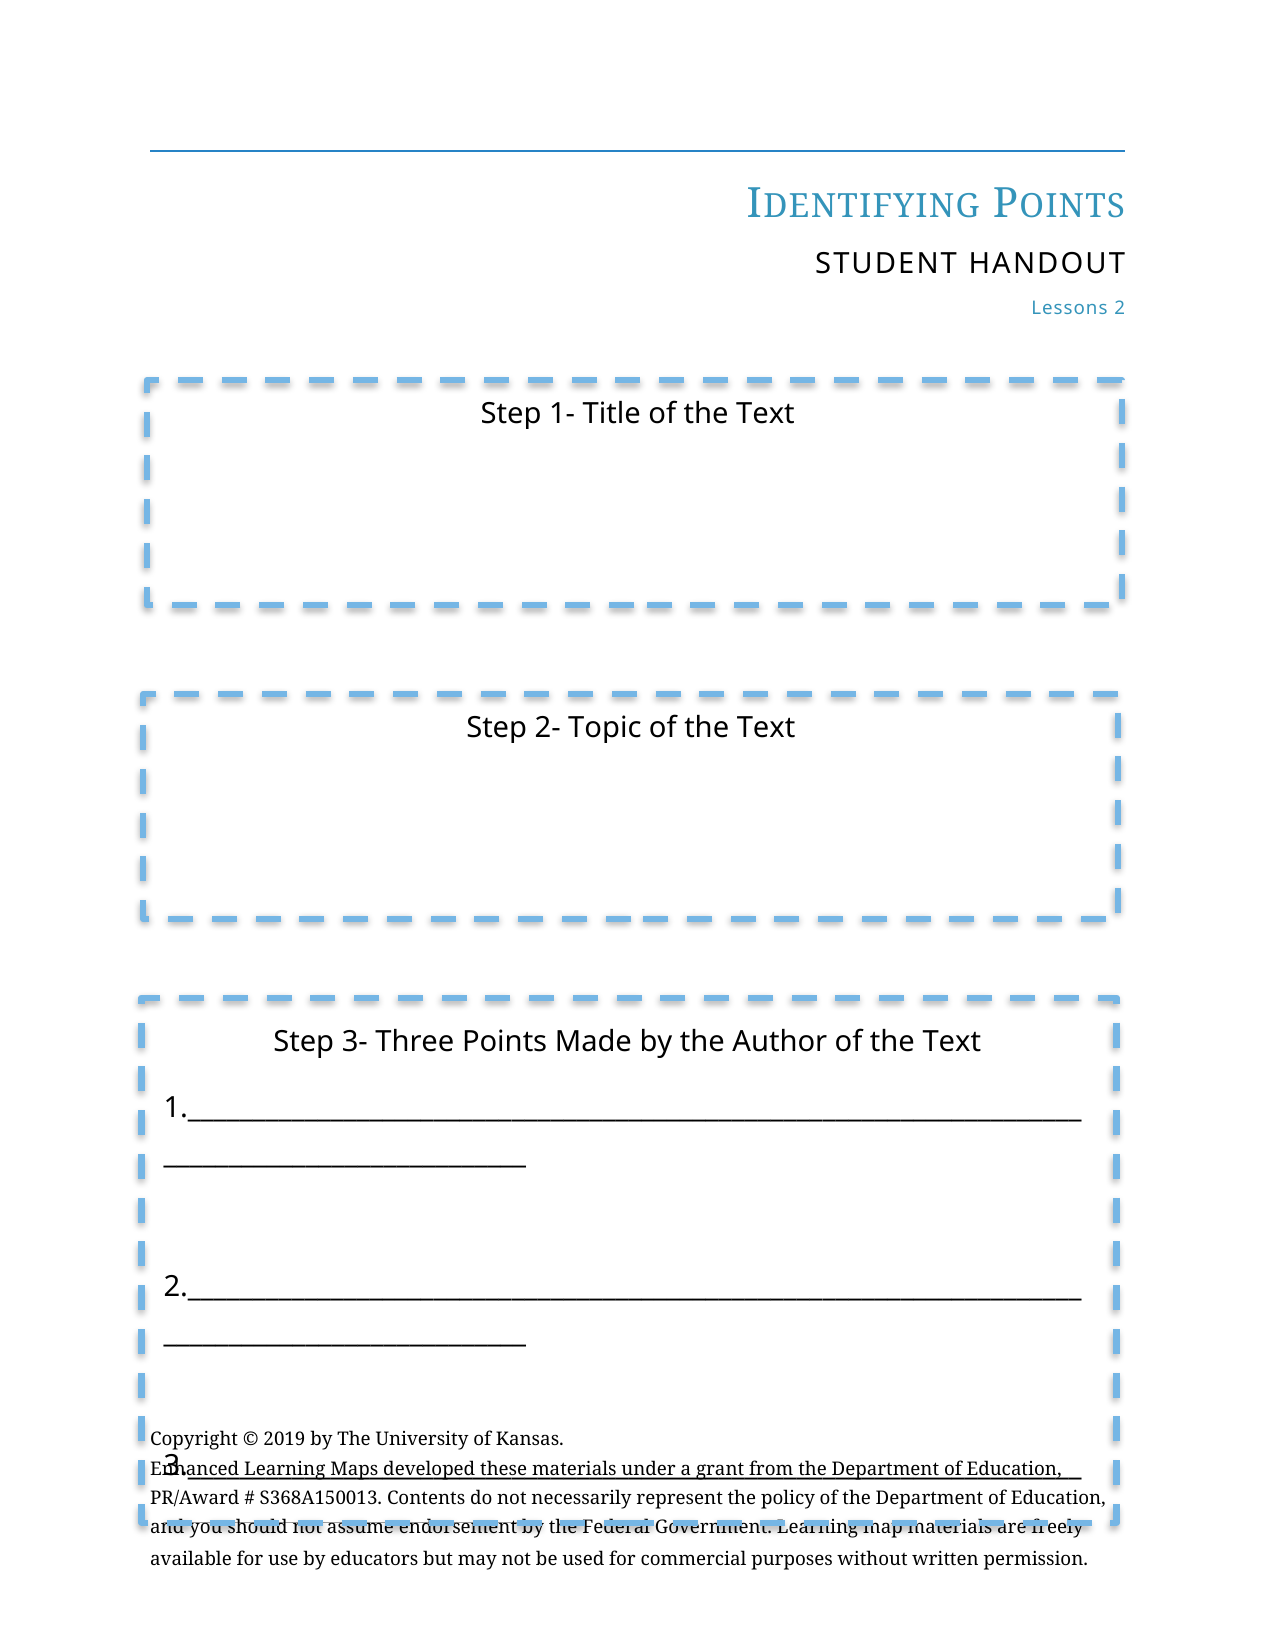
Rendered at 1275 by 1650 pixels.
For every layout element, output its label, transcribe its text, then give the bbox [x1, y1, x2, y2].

title Student Handout [150, 242, 1125, 282]
subtitle Lessons 2 [150, 294, 1125, 320]
title Identifying Points [150, 152, 1125, 230]
